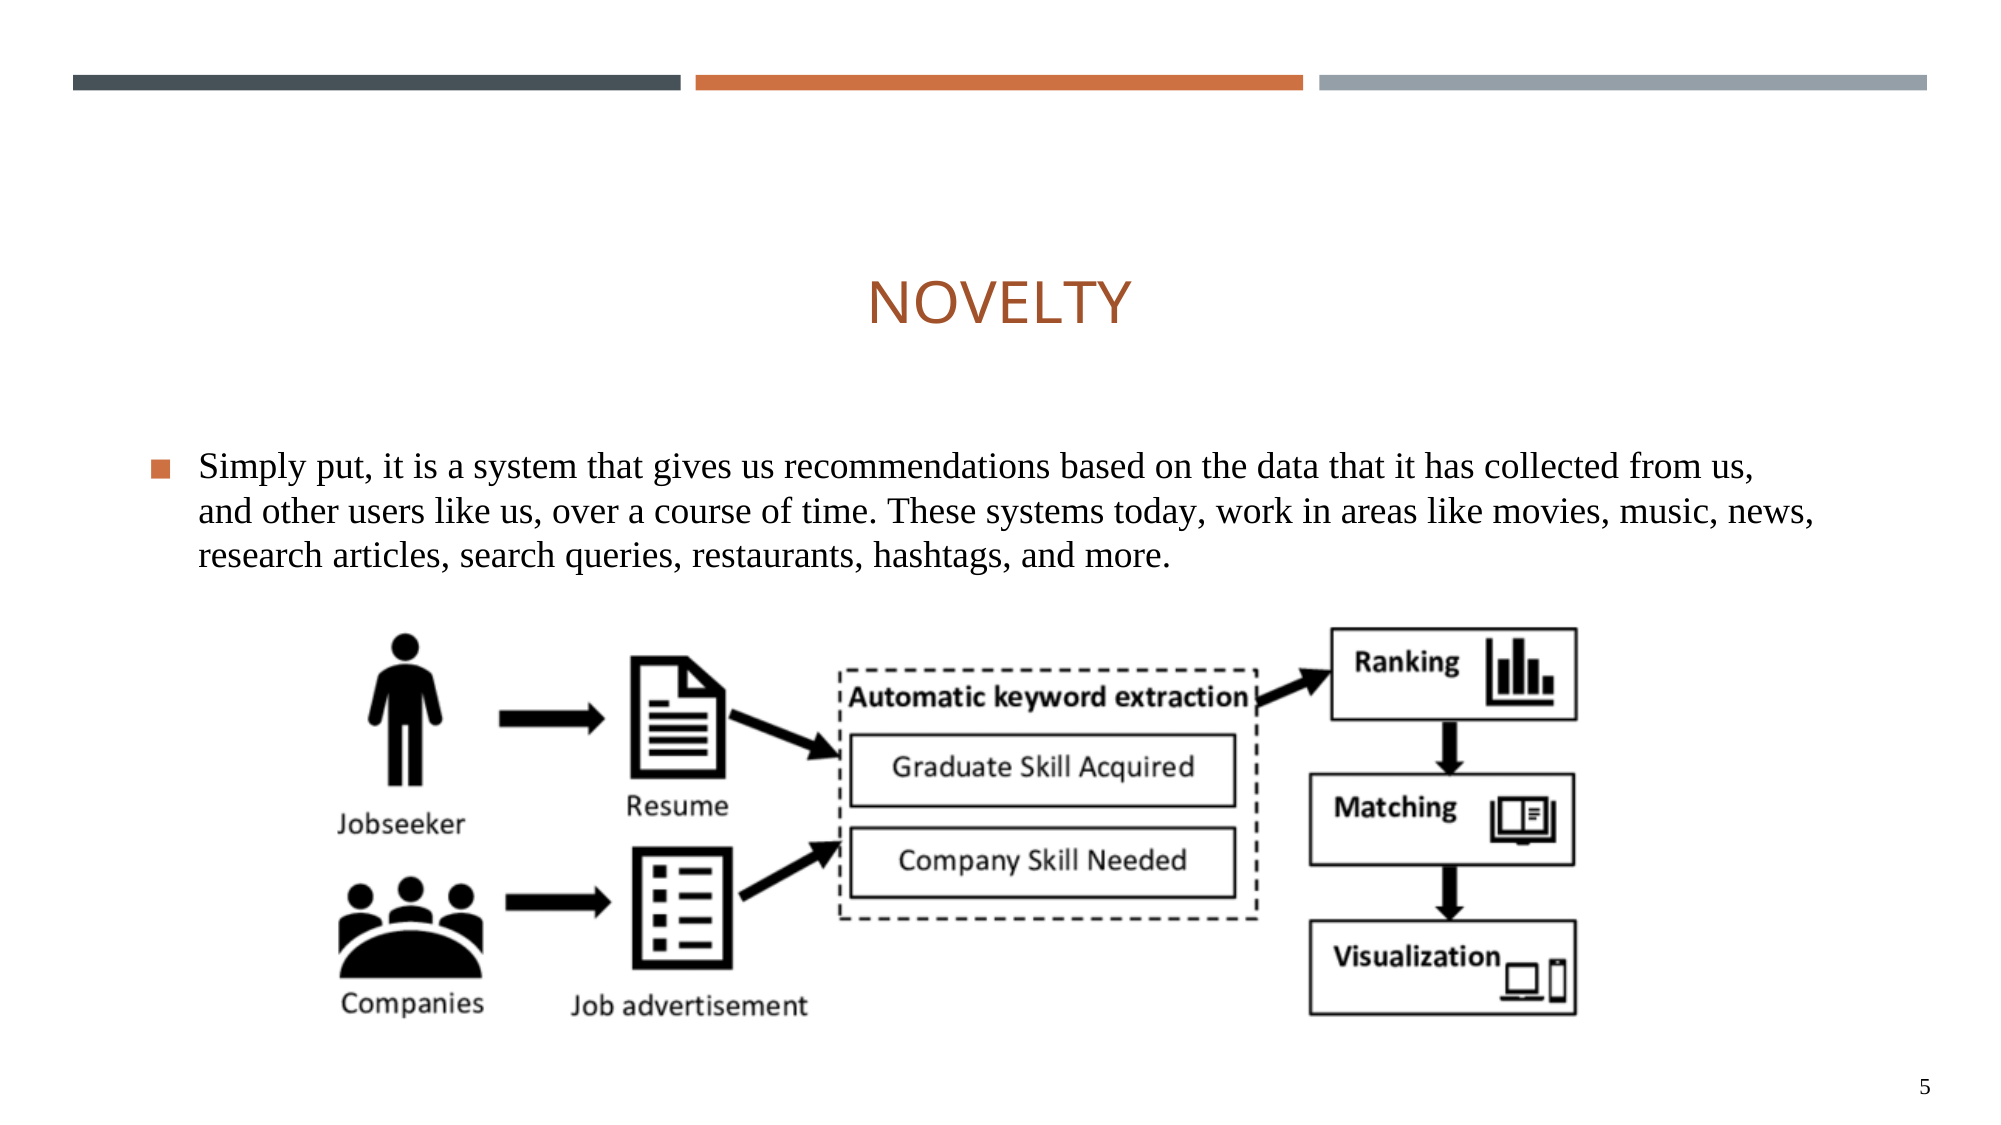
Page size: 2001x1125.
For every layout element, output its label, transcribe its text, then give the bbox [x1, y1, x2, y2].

picture [337, 626, 1580, 1020]
list Simply put, it is a system that gives us recommendations based on the data that it has collected from us, and other users like us, over a course of time. These systems today, work in areas like movies, music, news, research articles, search queries, restaurants, hashtags, and more. [148, 443, 1817, 576]
subtitle NOVELTY [797, 261, 1200, 341]
